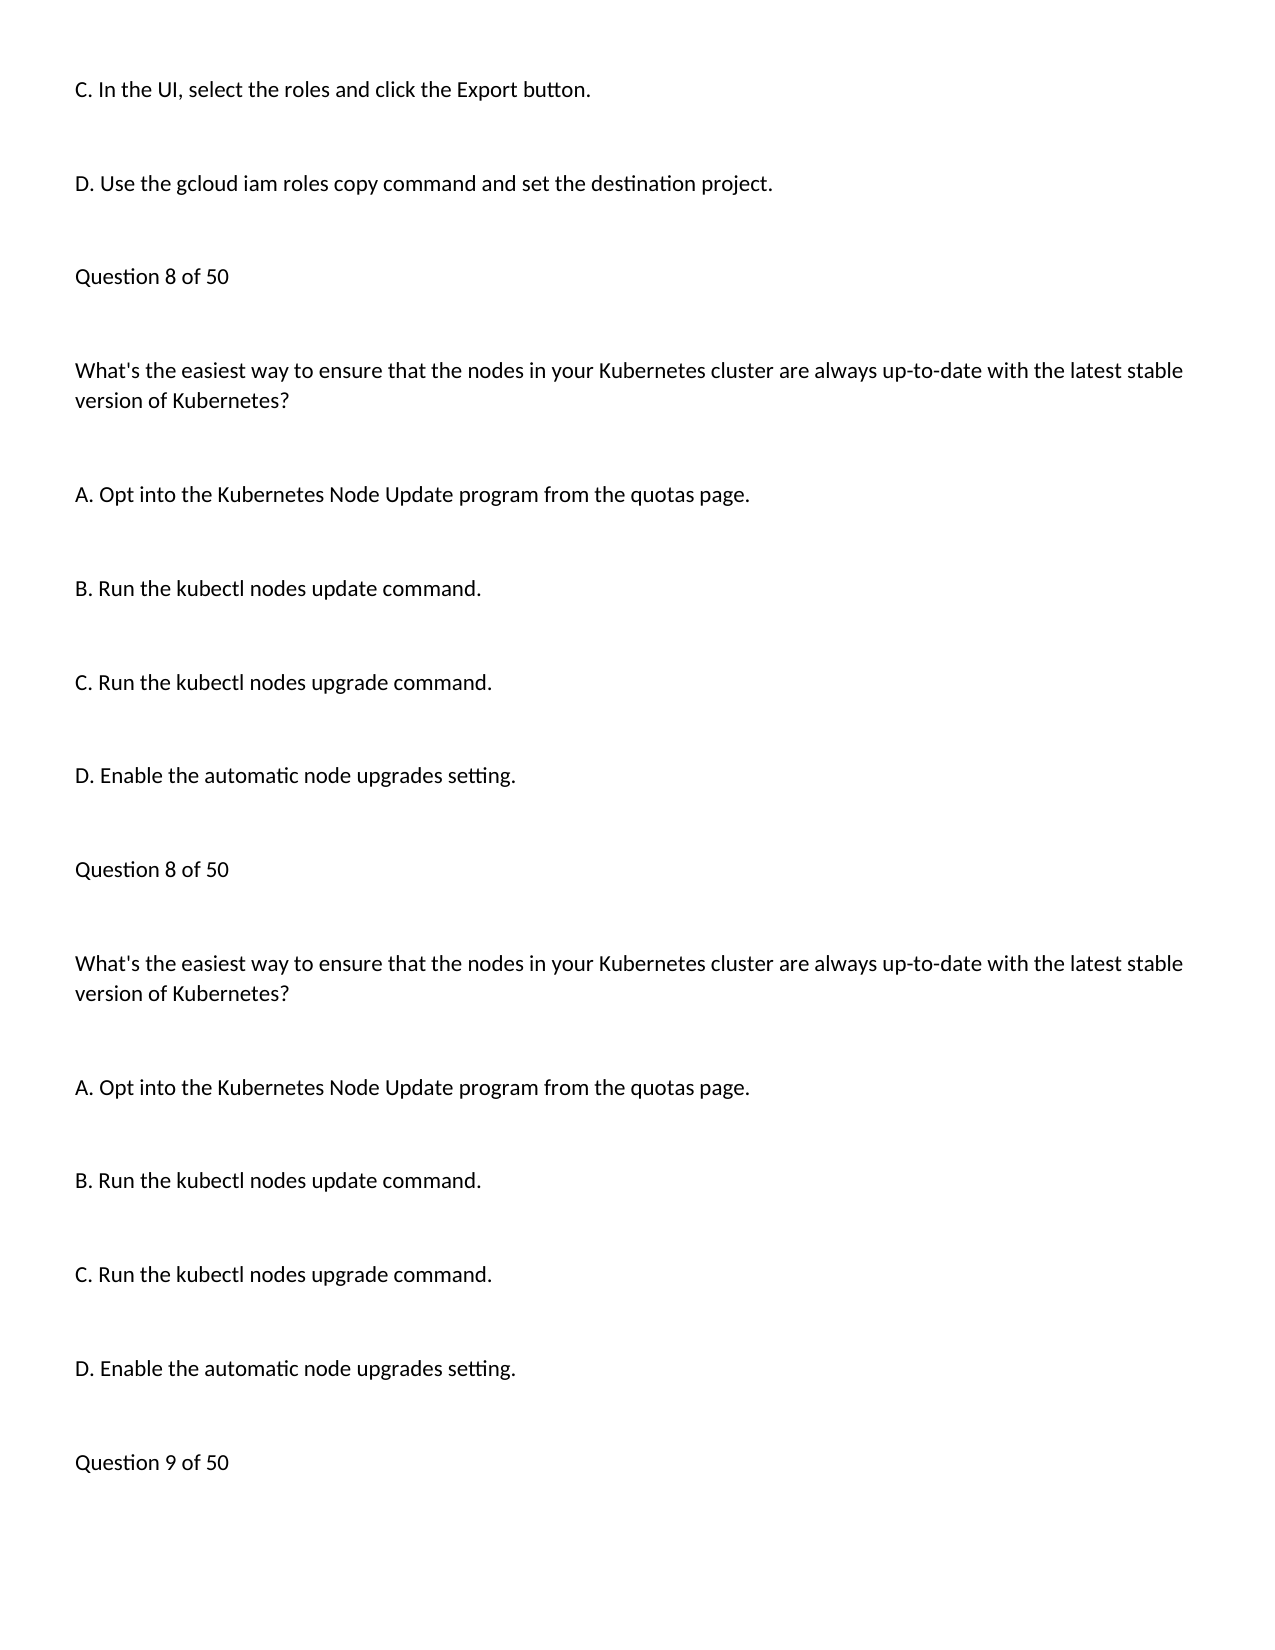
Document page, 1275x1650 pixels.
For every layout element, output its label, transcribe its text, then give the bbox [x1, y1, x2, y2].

text A. Opt into the Kubernetes Node Update program from the quotas page. [75, 480, 1200, 508]
text D. Use the gcloud iam roles copy command and set the destination project. [75, 169, 1200, 197]
text B. Run the kubectl nodes update command. [75, 1167, 1200, 1195]
text Question 8 of 50 [75, 262, 1200, 291]
text What's the easiest way to ensure that the nodes in your Kubernetes cluster are always up-to-date with the latest stable version of Kubernetes? [75, 949, 1200, 1007]
text D. Enable the automatic node upgrades setting. [75, 1354, 1200, 1382]
text C. Run the kubectl nodes upgrade command. [75, 668, 1200, 696]
text C. Run the kubectl nodes upgrade command. [75, 1260, 1200, 1288]
text A. Opt into the Kubernetes Node Update program from the quotas page. [75, 1073, 1200, 1101]
text Question 8 of 50 [75, 855, 1200, 883]
text B. Run the kubectl nodes update command. [75, 574, 1200, 602]
text Question 9 of 50 [75, 1448, 1200, 1476]
text D. Enable the automatic node upgrades setting. [75, 761, 1200, 789]
text C. In the UI, select the roles and click the Export button. [75, 75, 1200, 103]
text What's the easiest way to ensure that the nodes in your Kubernetes cluster are always up-to-date with the latest stable version of Kubernetes? [75, 356, 1200, 414]
